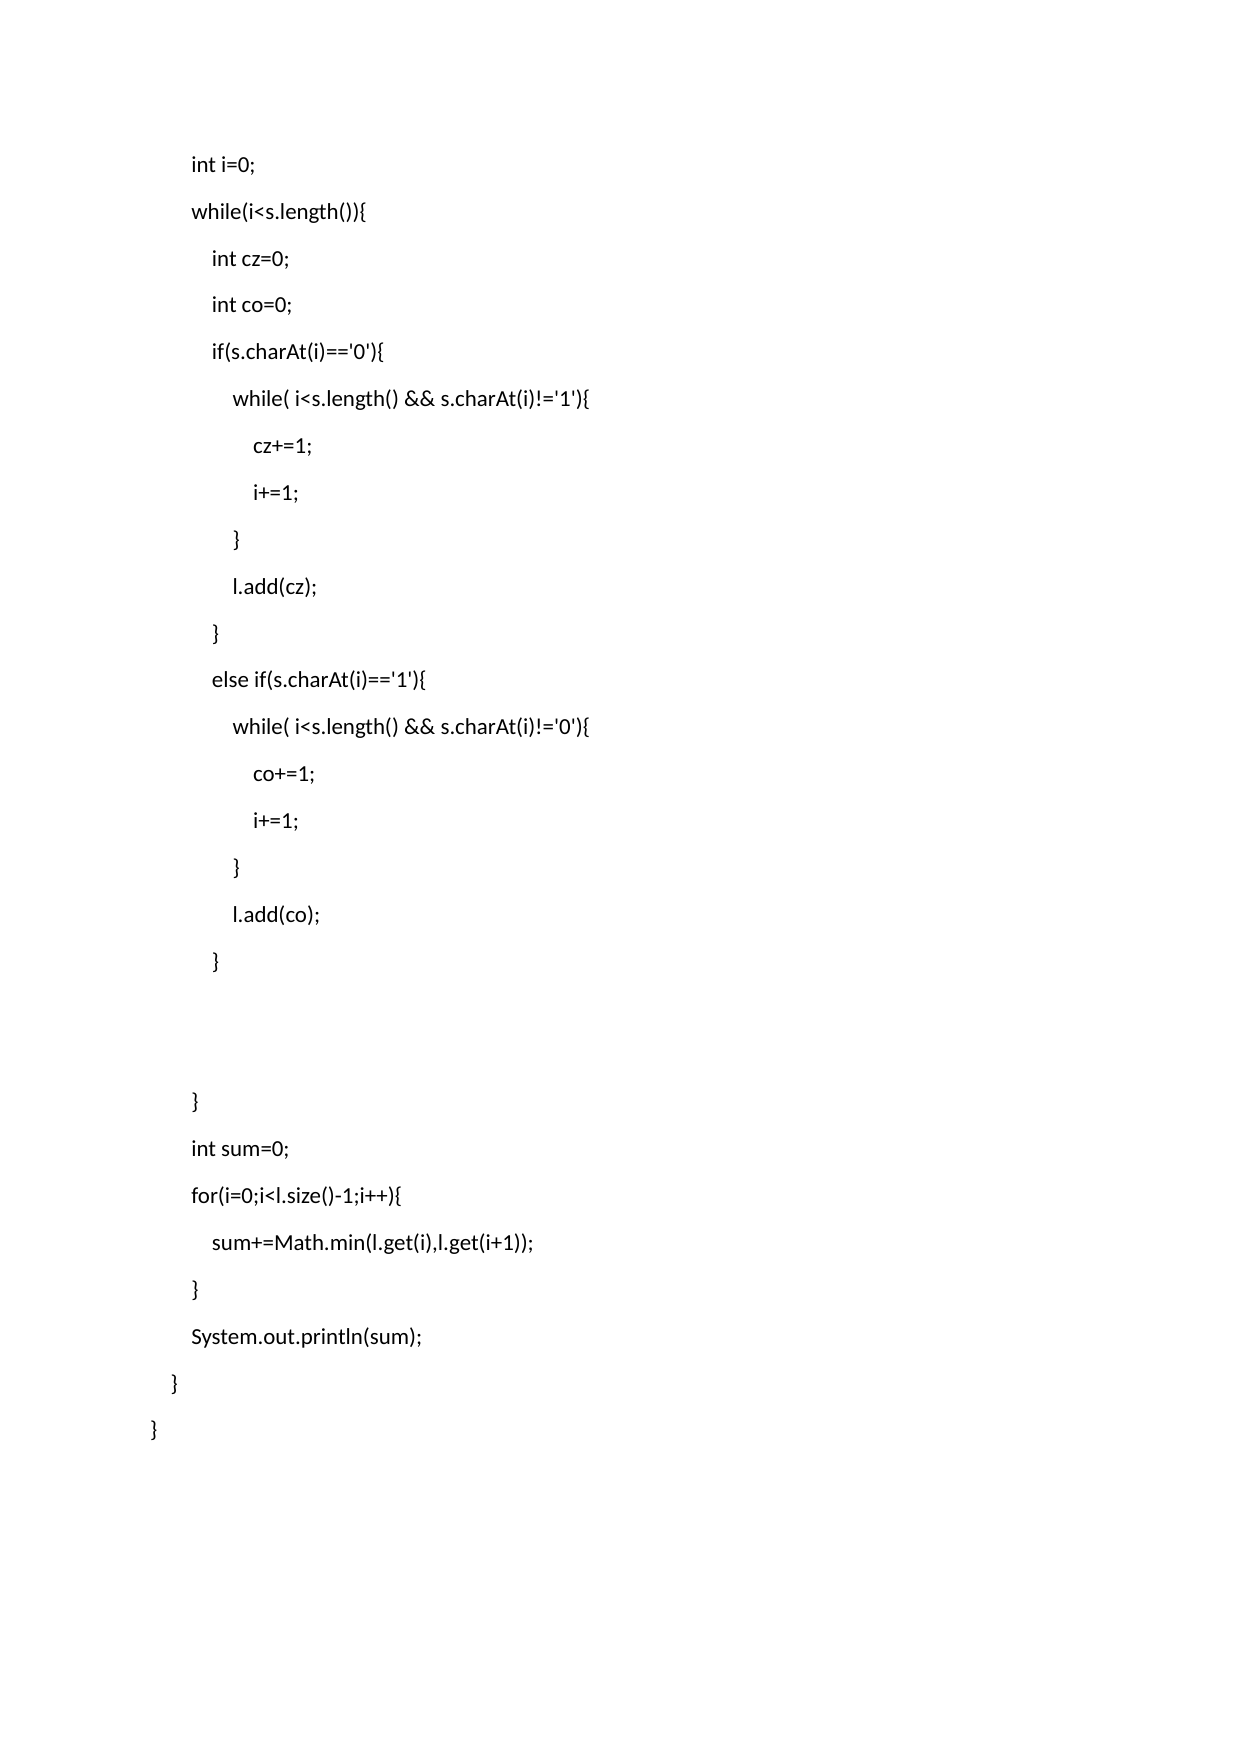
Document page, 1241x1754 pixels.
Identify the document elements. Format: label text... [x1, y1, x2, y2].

text int sum=0; [150, 1134, 1090, 1162]
text while( i<s.length() && s.charAt(i)!='0'){ [150, 712, 1090, 741]
text while(i<s.length()){ [150, 197, 1090, 225]
text } [150, 525, 1090, 553]
text System.out.println(sum); [150, 1322, 1090, 1350]
text else if(s.charAt(i)=='1'){ [150, 666, 1090, 694]
text } [150, 1416, 1090, 1444]
text i+=1; [150, 478, 1090, 506]
text co+=1; [150, 759, 1090, 787]
text } [150, 619, 1090, 647]
text l.add(co); [150, 900, 1090, 928]
text sum+=Math.min(l.get(i),l.get(i+1)); [150, 1228, 1090, 1256]
text } [150, 947, 1090, 975]
text } [150, 1275, 1090, 1303]
text while( i<s.length() && s.charAt(i)!='1'){ [150, 384, 1090, 412]
text cz+=1; [150, 431, 1090, 459]
text for(i=0;i<l.size()-1;i++){ [150, 1181, 1090, 1209]
text } [150, 1369, 1090, 1397]
text if(s.charAt(i)=='0'){ [150, 337, 1090, 366]
text int cz=0; [150, 244, 1090, 272]
text int co=0; [150, 291, 1090, 319]
text i+=1; [150, 806, 1090, 834]
text } [150, 853, 1090, 881]
text int i=0; [150, 150, 1090, 178]
text } [150, 1087, 1090, 1116]
text l.add(cz); [150, 572, 1090, 600]
